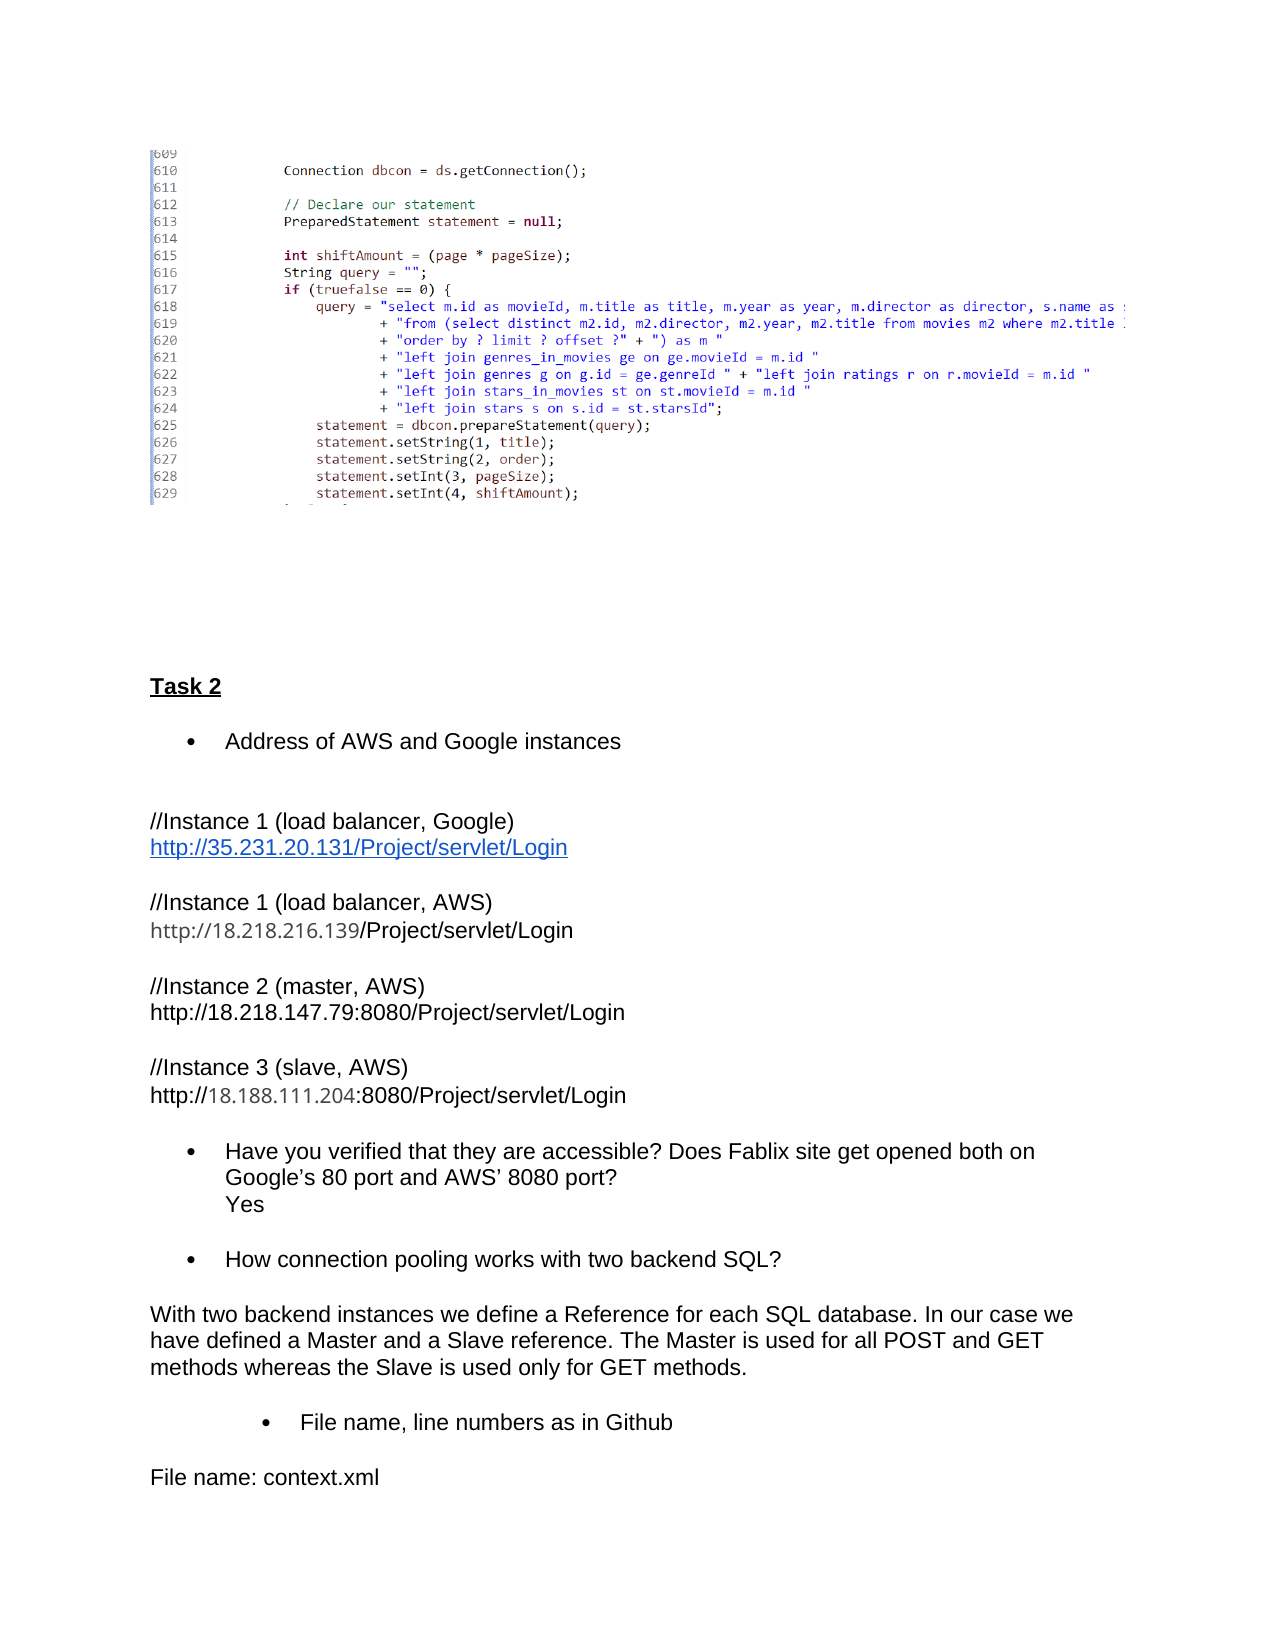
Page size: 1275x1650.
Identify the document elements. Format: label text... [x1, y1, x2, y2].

text File name: context.xml [150, 1464, 1125, 1490]
text //Instance 1 (load balancer, Google) [150, 808, 1125, 834]
list How connection pooling works with two backend SQL? [187, 1246, 1125, 1272]
text //Instance 1 (load balancer, AWS) [150, 889, 1125, 916]
text With two backend instances we define a Reference for each SQL database. In our case we have defined a Master and a Slave reference. The Master is used for all POST and GET methods whereas the Slave is used only for GET methods. [150, 1301, 1125, 1380]
picture [150, 150, 1125, 505]
text //Instance 2 (master, AWS) [150, 973, 1125, 999]
list File name, line numbers as in Github [262, 1409, 1125, 1435]
text //Instance 3 (slave, AWS) [150, 1054, 1125, 1081]
text http://18.188.111.204:8080/Project/servlet/Login [355, 1081, 1125, 1109]
text http://18.218.216.139/Project/servlet/Login [359, 916, 1125, 944]
list Address of AWS and Google instances [187, 728, 1125, 754]
text Yes [150, 1191, 1125, 1217]
text Task 2 [150, 673, 1125, 699]
text http://35.231.20.131/Project/servlet/Login [150, 834, 1125, 861]
list Have you verified that they are accessible? Does Fablix site get opened both on Google’s 80 port and AWS’ 8080 port? [187, 1138, 1125, 1191]
text http://18.218.147.79:8080/Project/servlet/Login [150, 999, 1125, 1026]
